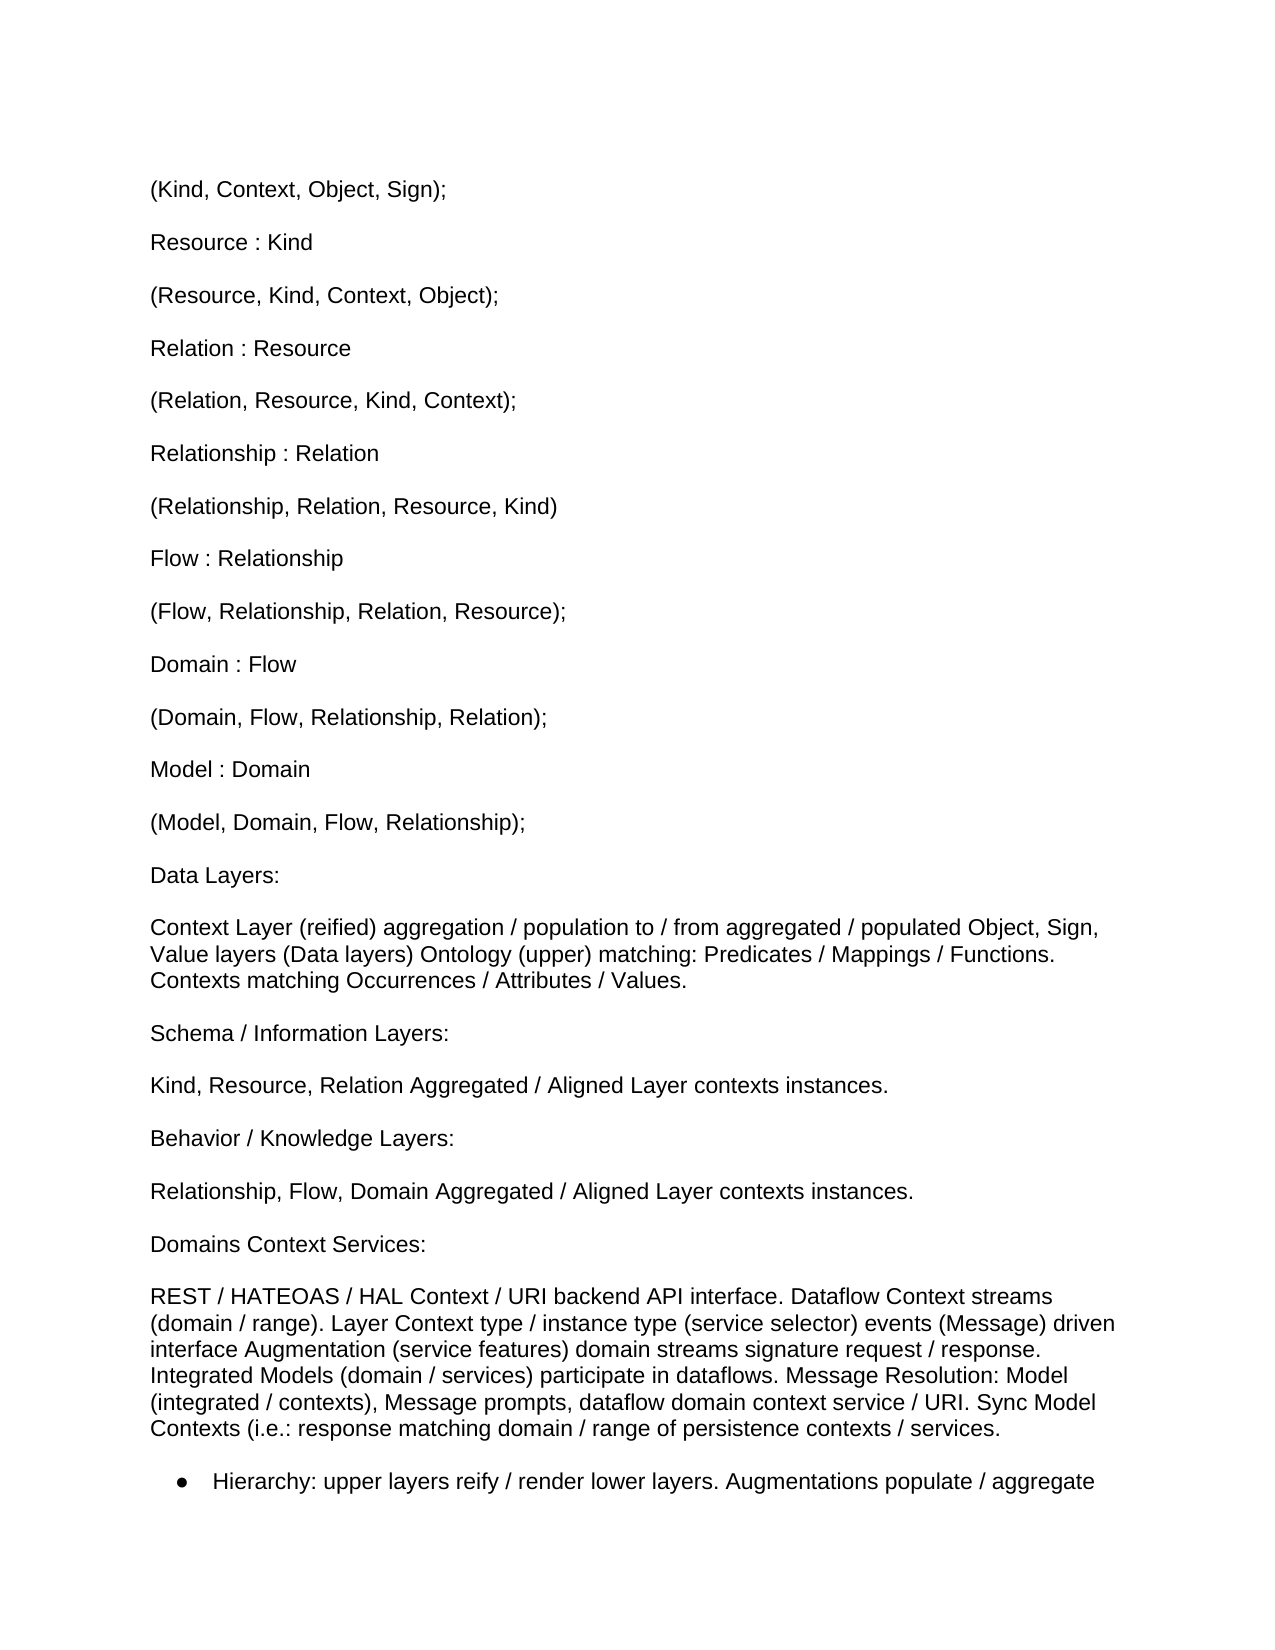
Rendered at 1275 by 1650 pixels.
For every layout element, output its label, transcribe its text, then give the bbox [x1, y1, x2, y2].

text Behavior / Knowledge Layers: [150, 1125, 1125, 1151]
text Relationship : Relation [150, 440, 1125, 466]
text Domain : Flow [150, 651, 1125, 677]
text (Relation, Resource, Kind, Context); [150, 387, 1125, 413]
text Kind, Resource, Relation Aggregated / Aligned Layer contexts instances. [150, 1072, 1125, 1099]
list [175, 1468, 1125, 1494]
text (Relationship, Relation, Resource, Kind) [150, 493, 1125, 519]
text Model : Domain [150, 756, 1125, 782]
text (Model, Domain, Flow, Relationship); [150, 809, 1125, 835]
text Data Layers: [150, 862, 1125, 888]
text Resource : Kind [150, 229, 1125, 255]
text Flow : Relationship [150, 545, 1125, 572]
text (Resource, Kind, Context, Object); [150, 282, 1125, 308]
text Schema / Information Layers: [150, 1020, 1125, 1046]
text Relation : Resource [150, 334, 1125, 361]
text Relationship, Flow, Domain Aggregated / Aligned Layer contexts instances. [150, 1178, 1125, 1204]
text (Flow, Relationship, Relation, Resource); [150, 598, 1125, 624]
text REST / HATEOAS / HAL Context / URI backend API interface. Dataflow Context streams (domain / range). Layer Context type / instance type (service selector) events (Message) driven interface Augmentation (service features) domain streams signature request / response. Integrated Models (domain / services) participate in dataflows. Message Resolution: Model (integrated / contexts), Message prompts, dataflow domain context service / URI. Sync Model Contexts (i.e.: response matching domain / range of persistence contexts / services. [150, 1283, 1125, 1441]
text (Domain, Flow, Relationship, Relation); [150, 703, 1125, 730]
text Context Layer (reified) aggregation / population to / from aggregated / populated Object, Sign, Value layers (Data layers) Ontology (upper) matching: Predicates / Mappings / Functions. Contexts matching Occurrences / Attributes / Values. [150, 914, 1125, 993]
text (Kind, Context, Object, Sign); [150, 176, 1125, 203]
text Domains Context Services: [150, 1231, 1125, 1257]
